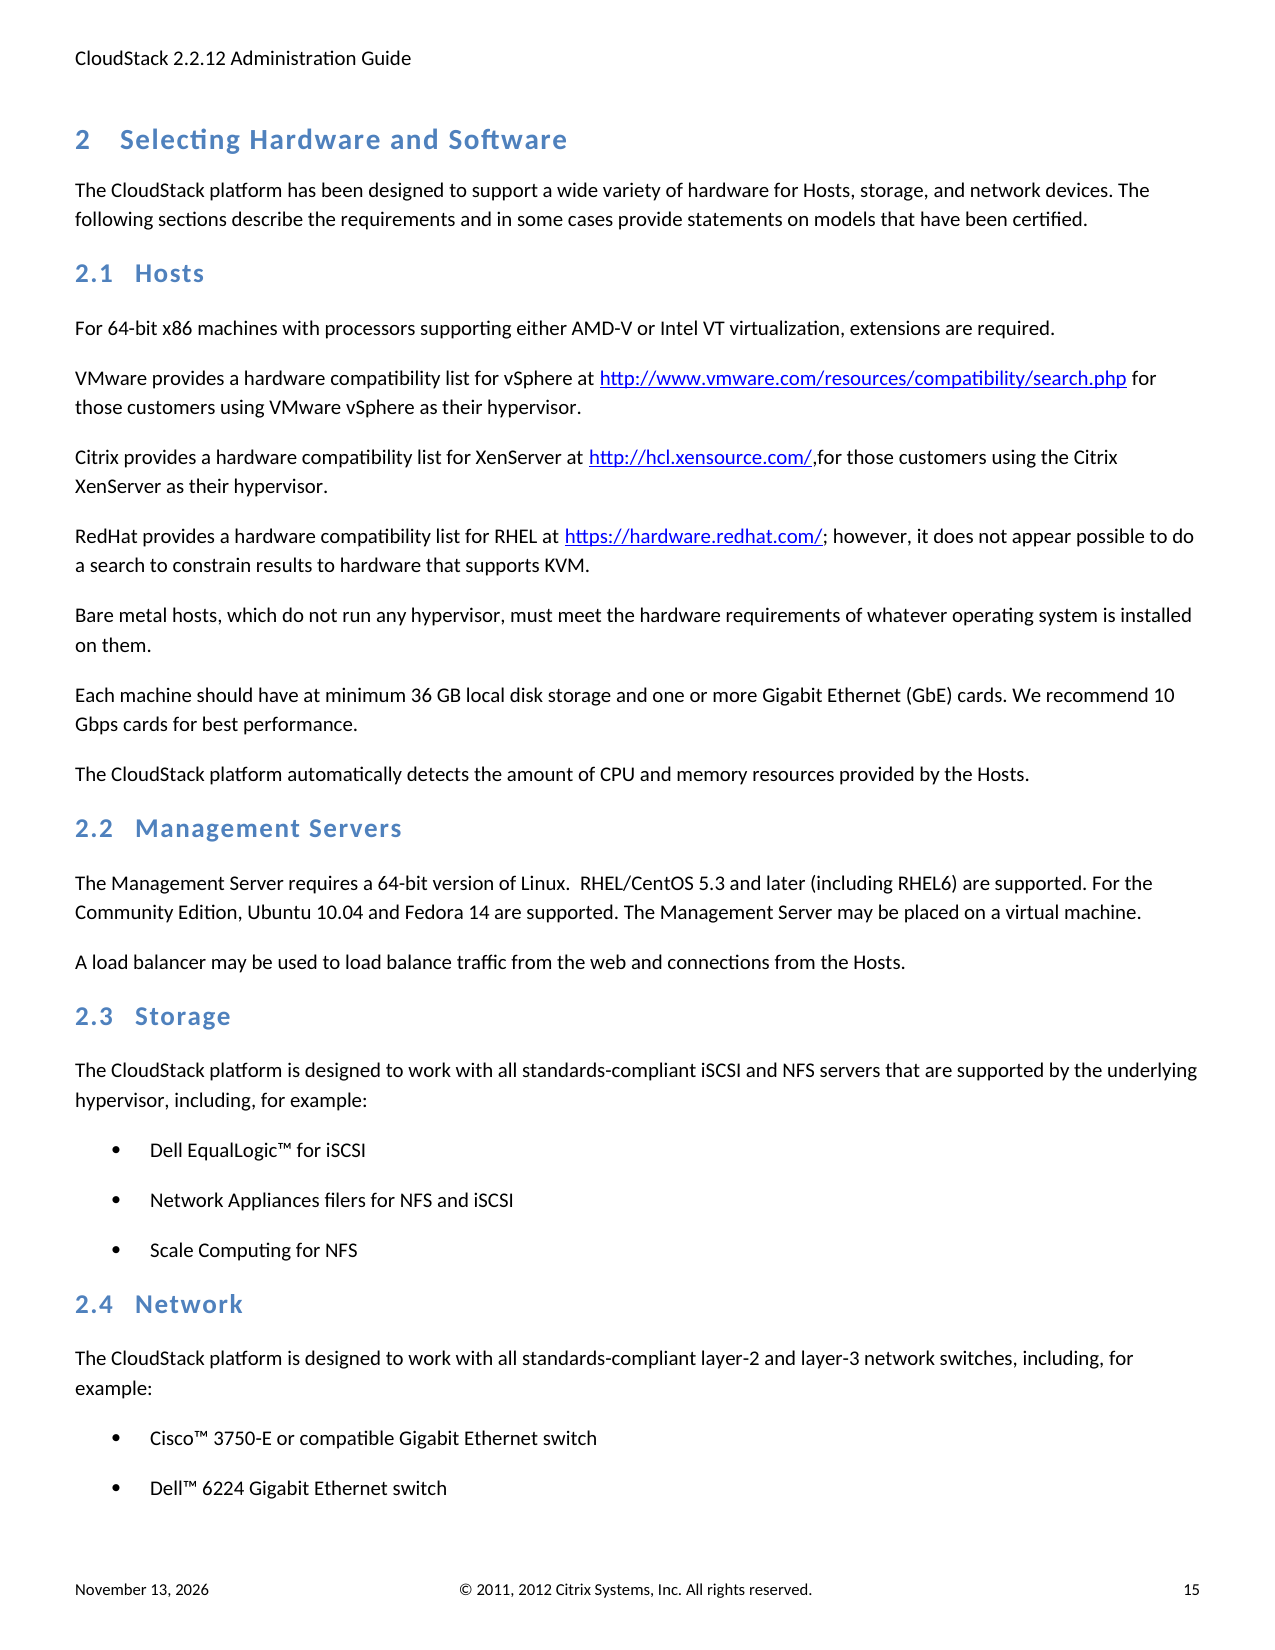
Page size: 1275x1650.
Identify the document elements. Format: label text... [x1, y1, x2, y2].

list Dell™ 6224 Gigabit Ethernet switch [112, 1475, 1200, 1500]
text For 64-bit x86 machines with processors supporting either AMD-V or Intel VT virtualization, extensions are required. [75, 315, 1200, 341]
list Cisco™ 3750-E or compatible Gigabit Ethernet switch [112, 1425, 1200, 1450]
text VMware provides a hardware compatibility list for vSphere at http://www.vmware.com/resources/compatibility/search.php for those customers using VMware vSphere as their hypervisor. [75, 365, 1200, 420]
text The CloudStack platform has been designed to support a wide variety of hardware for Hosts, storage, and network devices. The following sections describe the requirements and in some cases provide statements on models that have been certified. [75, 177, 1200, 232]
list Scale Computing for NFS [112, 1237, 1200, 1262]
text A load balancer may be used to load balance traffic from the web and connections from the Hosts. [75, 949, 1200, 974]
text The CloudStack platform is designed to work with all standards-compliant iSCSI and NFS servers that are supported by the underlying hypervisor, including, for example: [75, 1058, 1200, 1112]
text The Management Server requires a 64-bit version of Linux. RHEL/CentOS 5.3 and later (including RHEL6) are supported. For the Community Edition, Ubuntu 10.04 and Fedora 14 are supported. The Management Server may be placed on a virtual machine. [75, 870, 1200, 924]
text RedHat provides a hardware compatibility list for RHEL at https://hardware.redhat.com/; however, it does not appear possible to do a search to constrain results to hardware that supports KVM. [75, 523, 1200, 578]
subtitle Selecting Hardware and Software [75, 121, 1200, 156]
subtitle Hosts [75, 256, 1200, 289]
list Network Appliances filers for NFS and iSCSI [112, 1187, 1200, 1212]
text Each machine should have at minimum 36 GB local disk storage and one or more Gigabit Ethernet (GbE) cards. We recommend 10 Gbps cards for best performance. [75, 682, 1200, 736]
subtitle Network [75, 1287, 1200, 1320]
list Dell EqualLogic™ for iSCSI [112, 1137, 1200, 1162]
subtitle Management Servers [75, 811, 1200, 844]
text The CloudStack platform automatically detects the amount of CPU and memory resources provided by the Hosts. [75, 761, 1200, 786]
text Citrix provides a hardware compatibility list for XenServer at http://hcl.xensource.com/,for those customers using the Citrix XenServer as their hypervisor. [75, 444, 1200, 499]
text Bare metal hosts, which do not run any hypervisor, must meet the hardware requirements of whatever operating system is installed on them. [75, 603, 1200, 657]
subtitle Storage [75, 999, 1200, 1032]
text The CloudStack platform is designed to work with all standards-compliant layer-2 and layer-3 network switches, including, for example: [75, 1346, 1200, 1400]
